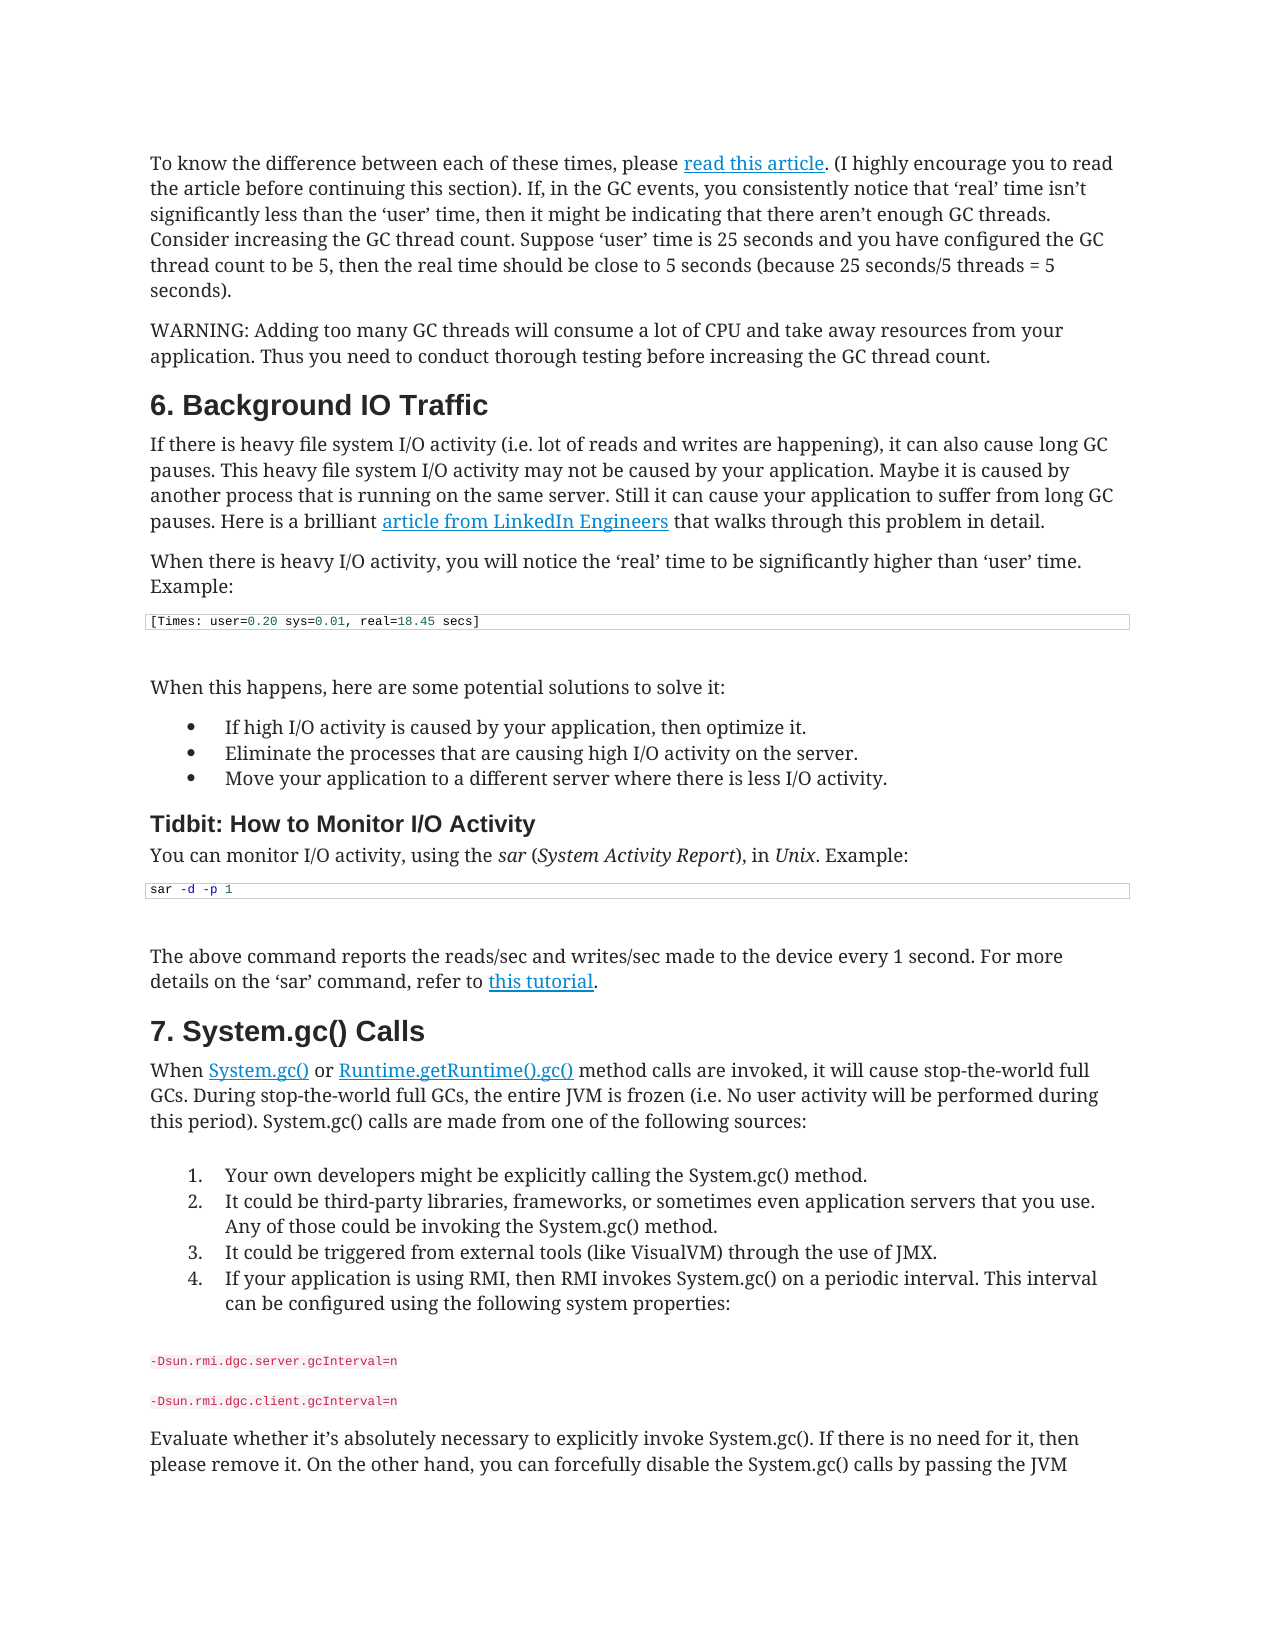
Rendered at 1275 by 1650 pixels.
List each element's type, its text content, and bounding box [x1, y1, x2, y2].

list It could be triggered from external tools (like VisualVM) through the use of JMX. [187, 1239, 1125, 1265]
subtitle 6. Background IO Traffic [150, 388, 1125, 422]
list If your application is using RMI, then RMI invokes System.gc() on a periodic interval. This interval can be configured using the following system properties: [187, 1265, 1125, 1316]
subtitle Tidbit: How to Monitor I/O Activity [150, 810, 1125, 838]
text You can monitor I/O activity, using the sar (System Activity Report), in Unix. Example: [150, 843, 1125, 868]
text [Times: user=0.20 sys=0.01, real=18.45 secs] [146, 615, 1129, 629]
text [150, 1425, 1125, 1476]
list Your own developers might be explicitly calling the System.gc() method. [187, 1163, 1125, 1188]
text When there is heavy I/O activity, you will notice the ‘real’ time to be significantly higher than ‘user’ time. Example: [150, 548, 1125, 599]
text WARNING: Adding too many GC threads will consume a lot of CPU and take away resources from your application. Thus you need to conduct thorough testing before increasing the GC thread count. [150, 318, 1125, 369]
list It could be third-party libraries, frameworks, or sometimes even application servers that you use. Any of those could be invoking the System.gc() method. [187, 1188, 1125, 1239]
list If high I/O activity is caused by your application, then optimize it. [187, 714, 1125, 740]
text When System.gc() or Runtime.getRuntime().gc() method calls are invoked, it will cause stop-the-world full GCs. During stop-the-world full GCs, the entire JVM is frozen (i.e. No user activity will be performed during this period). System.gc() calls are made from one of the following sources: [150, 1057, 1125, 1134]
text When this happens, here are some potential solutions to solve it: [150, 674, 1125, 700]
text To know the difference between each of these times, please read this article. (I highly encourage you to read the article before continuing this section). If, in the GC events, you consistently notice that ‘real’ time isn’t significantly less than the ‘user’ time, then it might be indicating that there aren’t enough GC threads. Consider increasing the GC thread count. Suppose ‘user’ time is 25 seconds and you have configured the GC thread count to be 5, then the real time should be close to 5 seconds (because 25 seconds/5 threads = 5 seconds). [150, 150, 1125, 303]
text sar -d -p 1 [146, 884, 1129, 898]
list Move your application to a different server where there is less I/O activity. [187, 765, 1125, 791]
text If there is heavy file system I/O activity (i.e. lot of reads and writes are happening), it can also cause long GC pauses. This heavy file system I/O activity may not be caused by your application. Maybe it is caused by another process that is running on the same server. Still it can cause your application to suffer from long GC pauses. Here is a brilliant article from LinkedIn Engineers that walks through this problem in detail. [150, 432, 1125, 534]
text -Dsun.rmi.dgc.server.gcInterval=n [150, 1345, 1125, 1371]
list Eliminate the processes that are causing high I/O activity on the server. [187, 740, 1125, 765]
text -Dsun.rmi.dgc.client.gcInterval=n [150, 1385, 1125, 1411]
subtitle 7. System.gc() Calls [150, 1014, 1125, 1047]
text The above command reports the reads/sec and writes/sec made to the device every 1 second. For more details on the ‘sar’ command, refer to this tutorial. [150, 943, 1125, 994]
